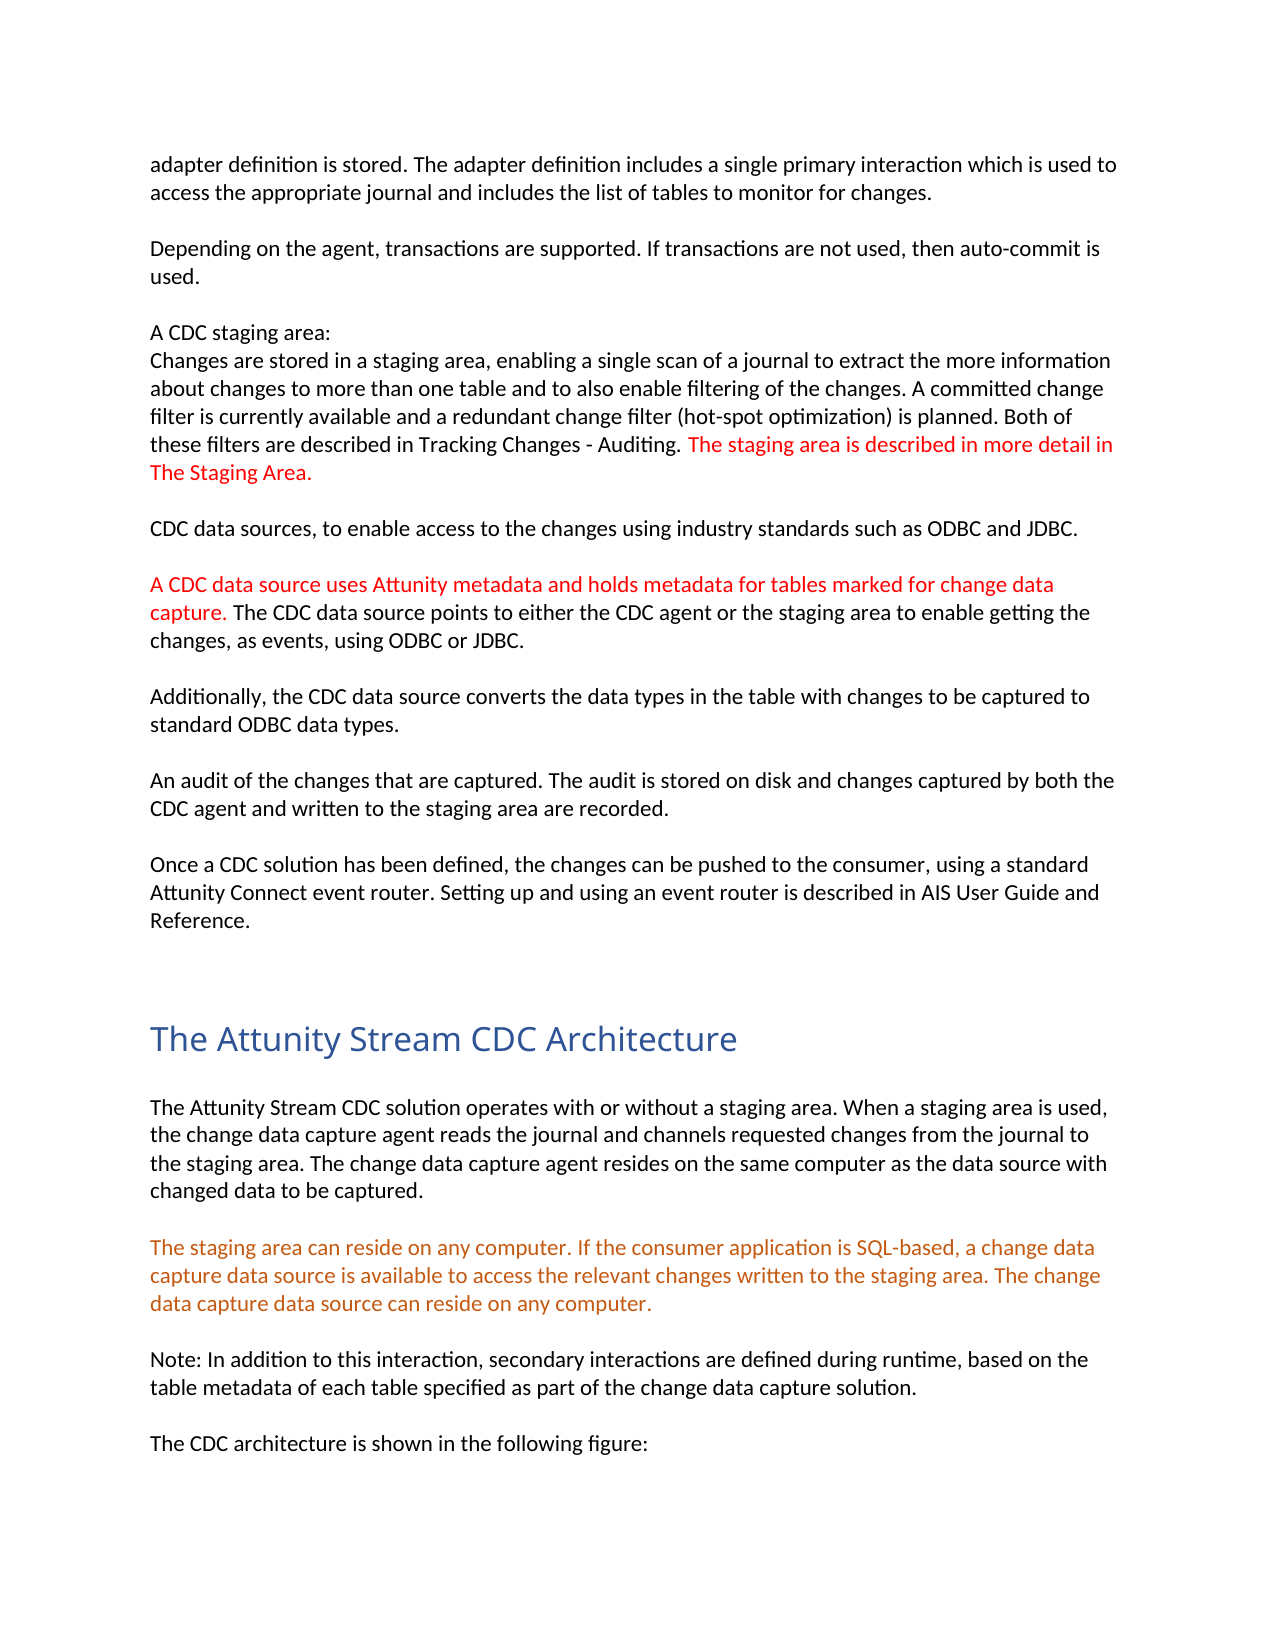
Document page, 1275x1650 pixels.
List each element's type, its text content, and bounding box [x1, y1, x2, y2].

text A CDC data source uses Attunity metadata and holds metadata for tables marked for change data capture. The CDC data source points to either the CDC agent or the staging area to enable getting the changes, as events, using ODBC or JDBC. [150, 570, 1125, 654]
text Depending on the agent, transactions are supported. If transactions are not used, then auto-commit is used. [150, 234, 1125, 290]
text Once a CDC solution has been defined, the changes can be pushed to the consumer, using a standard Attunity Connect event router. Setting up and using an event router is described in AIS User Guide and Reference. [150, 851, 1125, 934]
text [150, 150, 1125, 206]
text Changes are stored in a staging area, enabling a single scan of a journal to extract the more information about changes to more than one table and to also enable filtering of the changes. A committed change filter is currently available and a redundant change filter (hot-spot optimization) is planned. Both of these filters are described in Tracking Changes - Auditing. The staging area is described in more detail in The Staging Area. [150, 346, 1125, 486]
text The CDC architecture is shown in the following figure: [150, 1429, 1125, 1457]
text The staging area can reside on any computer. If the consumer application is SQL-based, a change data capture data source is available to access the relevant changes written to the staging area. The change data capture data source can reside on any computer. [150, 1233, 1125, 1317]
text An audit of the changes that are captured. The audit is stored on disk and changes captured by both the CDC agent and written to the staging area are recorded. [150, 766, 1125, 822]
text Note: In addition to this interaction, secondary interactions are defined during runtime, based on the table metadata of each table specified as part of the change data capture solution. [150, 1345, 1125, 1401]
text The Attunity Stream CDC solution operates with or without a staging area. When a staging area is used, the change data capture agent reads the journal and channels requested changes from the journal to the staging area. The change data capture agent resides on the same computer as the data source with changed data to be captured. [150, 1093, 1125, 1205]
text A CDC staging area: [150, 318, 1125, 346]
text CDC data sources, to enable access to the changes using industry standards such as ODBC and JDBC. [150, 514, 1125, 542]
subtitle The Attunity Stream CDC Architecture [150, 1016, 1125, 1061]
text Additionally, the CDC data source converts the data types in the table with changes to be captured to standard ODBC data types. [150, 682, 1125, 738]
